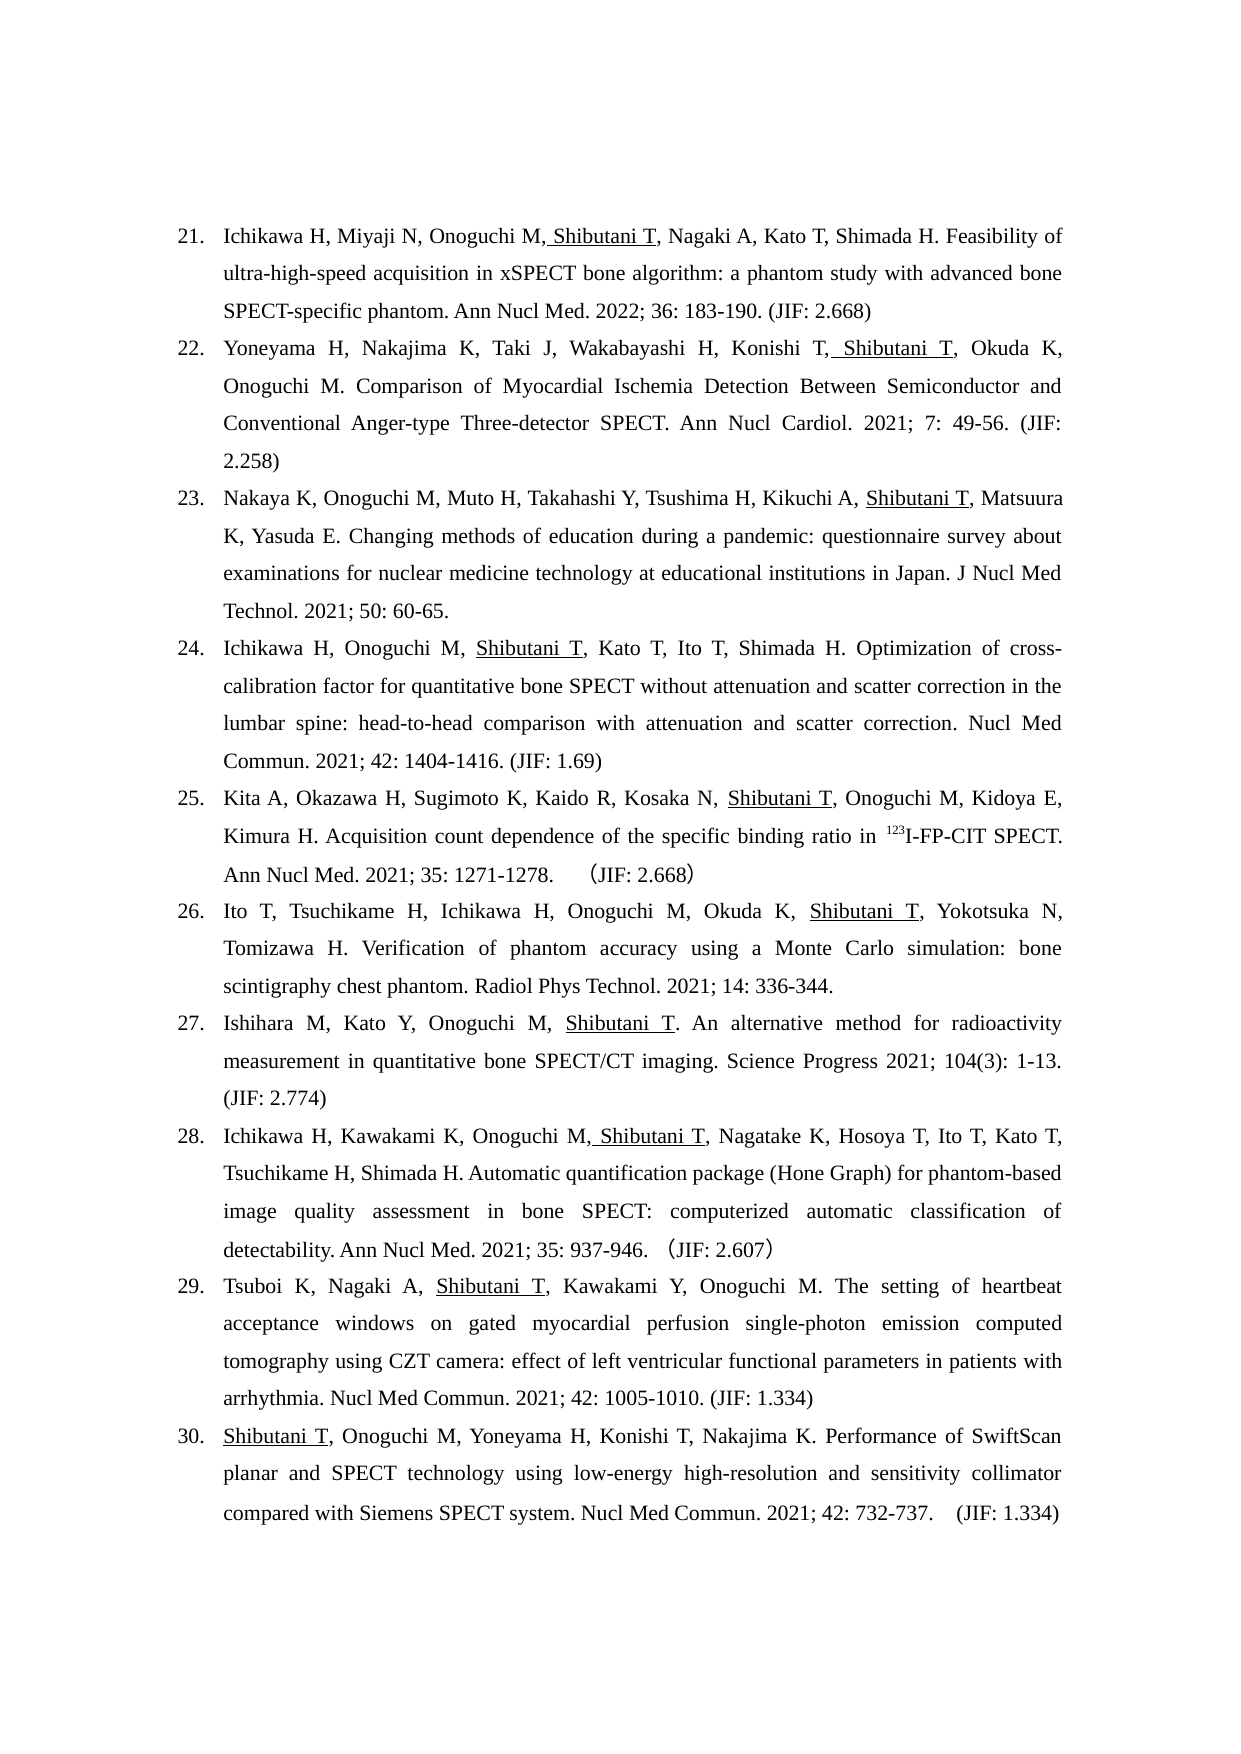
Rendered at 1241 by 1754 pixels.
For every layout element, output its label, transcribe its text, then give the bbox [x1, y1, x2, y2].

list Kita A, Okazawa H, Sugimoto K, Kaido R, Kosaka N, Shibutani T, Onoguchi M, Kidoya E, Kimura H. Acquisition count dependence of the specific binding ratio in 123I-FP-CIT SPECT. Ann Nucl Med. 2021; 35: 1271-1278. （JIF: 2.668） [177, 779, 1063, 892]
list Ito T, Tsuchikame H, Ichikawa H, Onoguchi M, Okuda K, Shibutani T, Yokotsuka N, Tomizawa H. Verification of phantom accuracy using a Monte Carlo simulation: bone scintigraphy chest phantom. Radiol Phys Technol. 2021; 14: 336-344. [177, 892, 1063, 1004]
list Ishihara M, Kato Y, Onoguchi M, Shibutani T. An alternative method for radioactivity measurement in quantitative bone SPECT/CT imaging. Science Progress 2021; 104(3): 1-13. (JIF: 2.774) [177, 1004, 1063, 1117]
list Ichikawa H, Kawakami K, Onoguchi M, Shibutani T, Nagatake K, Hosoya T, Ito T, Kato T, Tsuchikame H, Shimada H. Automatic quantification package (Hone Graph) for phantom-based image quality assessment in bone SPECT: computerized automatic classification of detectability. Ann Nucl Med. 2021; 35: 937-946. （JIF: 2.607） [177, 1117, 1063, 1267]
list Tsuboi K, Nagaki A, Shibutani T, Kawakami Y, Onoguchi M. The setting of heartbeat acceptance windows on gated myocardial perfusion single-photon emission computed tomography using CZT camera: effect of left ventricular functional parameters in patients with arrhythmia. Nucl Med Commun. 2021; 42: 1005-1010. (JIF: 1.334) [177, 1267, 1063, 1417]
list Ichikawa H, Onoguchi M, Shibutani T, Kato T, Ito T, Shimada H. Optimization of cross-calibration factor for quantitative bone SPECT without attenuation and scatter correction in the lumbar spine: head-to-head comparison with attenuation and scatter correction. Nucl Med Commun. 2021; 42: 1404-1416. (JIF: 1.69) [177, 629, 1063, 779]
list Shibutani T, Onoguchi M, Yoneyama H, Konishi T, Nakajima K. Performance of SwiftScan planar and SPECT technology using low-energy high-resolution and sensitivity collimator compared with Siemens SPECT system. Nucl Med Commun. 2021; 42: 732-737. (JIF: 1.334) [177, 1417, 1063, 1529]
list Yoneyama H, Nakajima K, Taki J, Wakabayashi H, Konishi T, Shibutani T, Okuda K, Onoguchi M. Comparison of Myocardial Ischemia Detection Between Semiconductor and Conventional Anger-type Three-detector SPECT. Ann Nucl Cardiol. 2021; 7: 49-56. (JIF: 2.258) [177, 329, 1063, 479]
list Nakaya K, Onoguchi M, Muto H, Takahashi Y, Tsushima H, Kikuchi A, Shibutani T, Matsuura K, Yasuda E. Changing methods of education during a pandemic: questionnaire survey about examinations for nuclear medicine technology at educational institutions in Japan. J Nucl Med Technol. 2021; 50: 60-65. [177, 479, 1063, 629]
list Ichikawa H, Miyaji N, Onoguchi M, Shibutani T, Nagaki A, Kato T, Shimada H. Feasibility of ultra-high-speed acquisition in xSPECT bone algorithm: a phantom study with advanced bone SPECT-specific phantom. Ann Nucl Med. 2022; 36: 183-190. (JIF: 2.668) [177, 217, 1063, 329]
